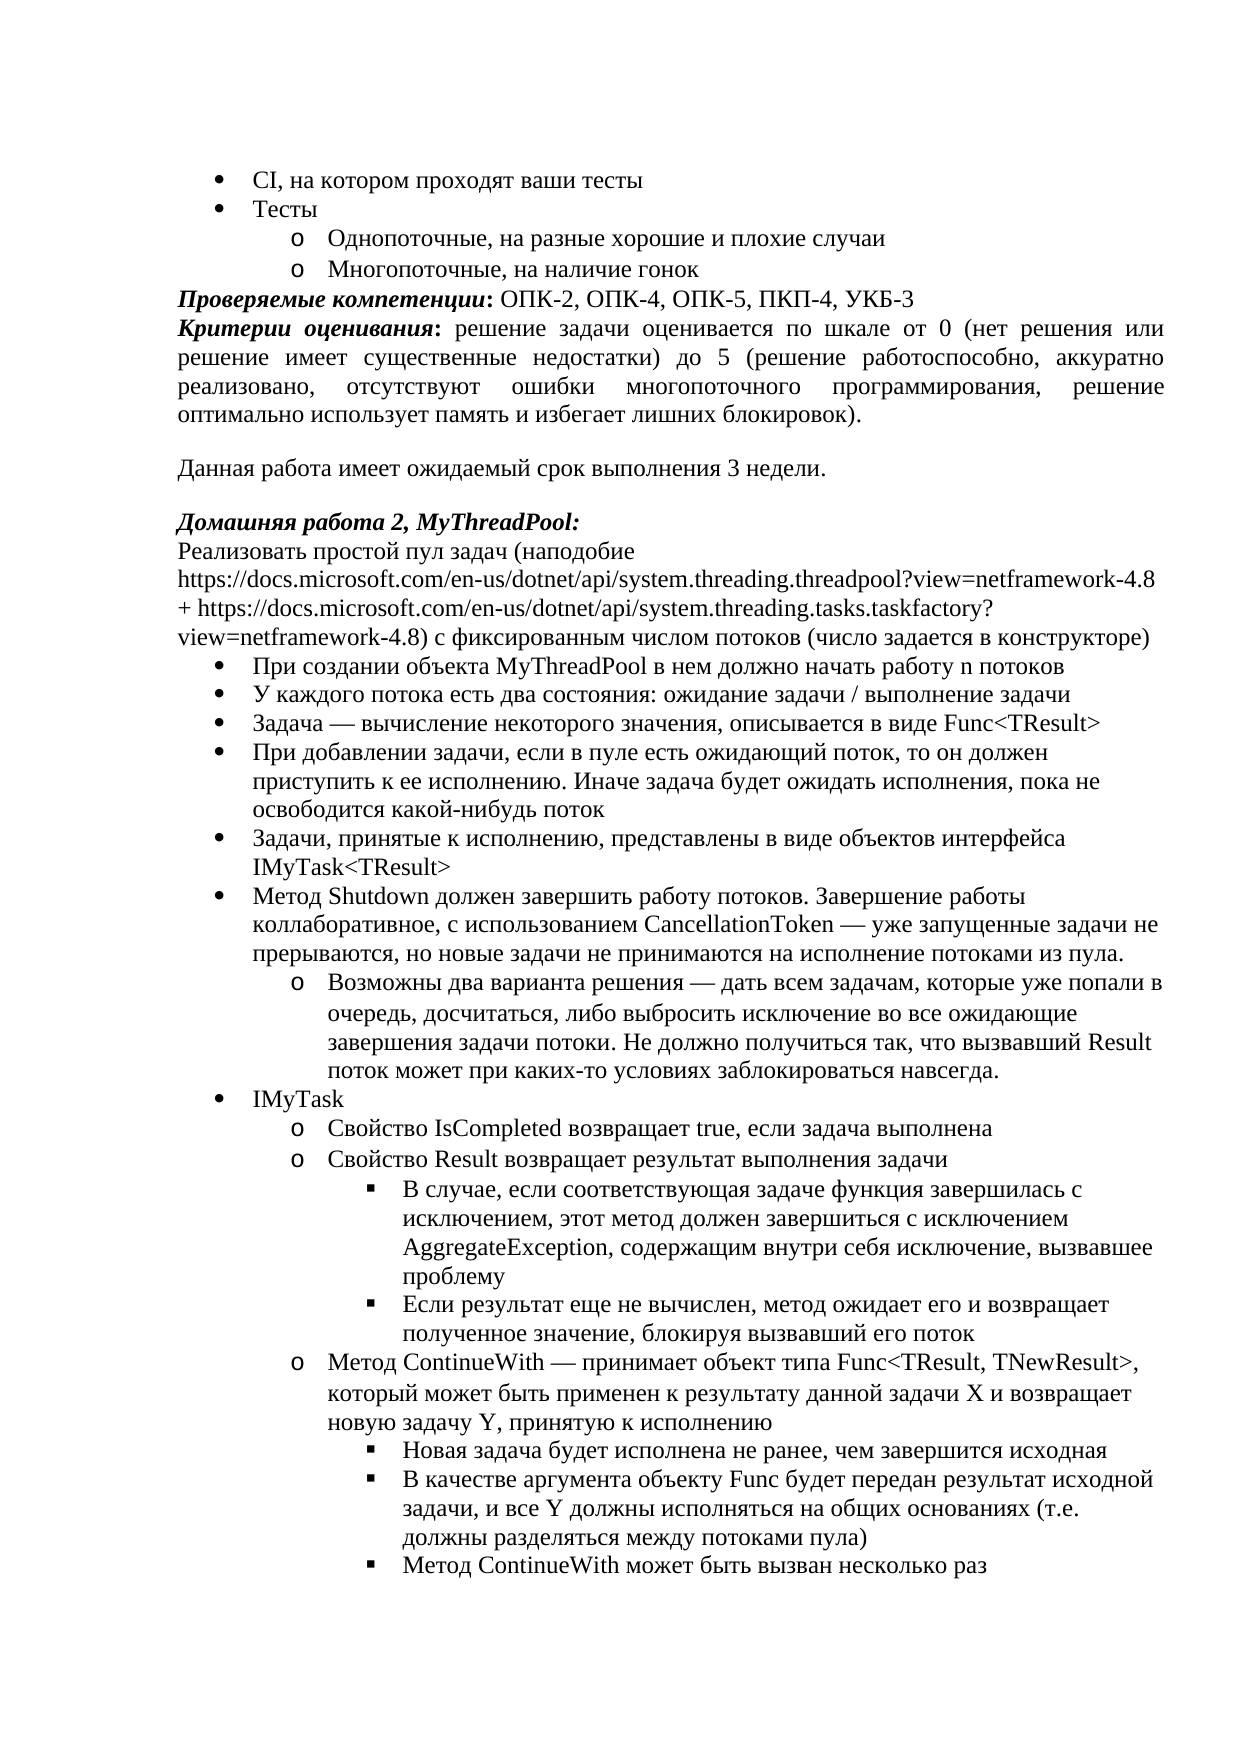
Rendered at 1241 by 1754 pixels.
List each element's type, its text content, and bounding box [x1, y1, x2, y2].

text Домашняя работа 2, MyThreadPool: [177, 507, 1152, 536]
list Свойство IsCompleted возвращает true, если задача выполнена [290, 1113, 1165, 1144]
list В случае, если соответствующая задаче функция завершилась с исключением, этот метод должен завершиться с исключением AggregateException, содержащим внутри себя исключение, вызвавшее проблему [365, 1174, 1165, 1289]
list Возможны два варианта решения — дать всем задачам, которые уже попали в очередь, досчитаться, либо выбросить исключение во все ожидающие завершения задачи потоки. Не должно получиться так, что вызвавший Result поток может при каких-то условиях заблокироваться навсегда. [290, 967, 1165, 1084]
text Проверяемые компетенции: ОПК-2, ОПК-4, ОПК-5, ПКП-4, УКБ-3 [177, 284, 1165, 313]
list Тесты [215, 194, 1165, 223]
list Метод ContinueWith — принимает объект типа Func<TResult, TNewResult>, который может быть применен к результату данной задачи X и возвращает новую задачу Y, принятую к исполнению [290, 1347, 1165, 1435]
list Однопоточные, на разные хорошие и плохие случаи [290, 223, 1165, 254]
list Многопоточные, на наличие гонок [290, 254, 1165, 284]
list Задачи, принятые к исполнению, представлены в виде объектов интерфейса IMyTask<TResult> [215, 823, 1165, 881]
list Задача — вычисление некоторого значения, описывается в виде Func<TResult> [215, 708, 1165, 737]
list При добавлении задачи, если в пуле есть ожидающий поток, то он должен приступить к ее исполнению. Иначе задача будет ожидать исполнения, пока не освободится какой-нибудь поток [215, 737, 1165, 823]
list При создании объекта MyThreadPool в нем должно начать работу n потоков [215, 651, 1165, 679]
list В качестве аргумента объекту Func будет передан результат исходной задачи, и все Y должны исполняться на общих основаниях (т.е. должны разделяться между потоками пула) [365, 1464, 1165, 1550]
list IMyTask [215, 1084, 1165, 1113]
list Новая задача будет исполнена не ранее, чем завершится исходная [365, 1435, 1165, 1464]
list Метод ContinueWith может быть вызван несколько раз [365, 1550, 1165, 1579]
list Свойство Result возвращает результат выполнения задачи [290, 1144, 1165, 1174]
text Критерии оценивания: решение задачи оценивается по шкале от 0 (нет решения или решение имеет существенные недостатки) до 5 (решение работоспособно, аккуратно реализовано, отсутствуют ошибки многопоточного программирования, решение оптимально использует память и избегает лишних блокировок). [177, 313, 1165, 428]
list Если результат еще не вычислен, метод ожидает его и возвращает полученное значение, блокируя вызвавший его поток [365, 1289, 1165, 1347]
list Метод Shutdown должен завершить работу потоков. Завершение работы коллаборативное, с использованием CancellationToken — уже запущенные задачи не прерываются, но новые задачи не принимаются на исполнение потоками из пула. [215, 881, 1165, 967]
list У каждого потока есть два состояния: ожидание задачи / выполнение задачи [215, 679, 1165, 708]
list CI, на котором проходят ваши тесты [215, 165, 1165, 194]
text Реализовать простой пул задач (наподобие https://docs.microsoft.com/en-us/dotnet/api/system.threading.threadpool?view=netframework-4.8 + https://docs.microsoft.com/en-us/dotnet/api/system.threading.tasks.taskfactory?view=netframework-4.8) с фиксированным числом потоков (число задается в конструкторе) [177, 536, 1165, 651]
text Данная работа имеет ожидаемый срок выполнения 3 недели. [177, 453, 1165, 482]
